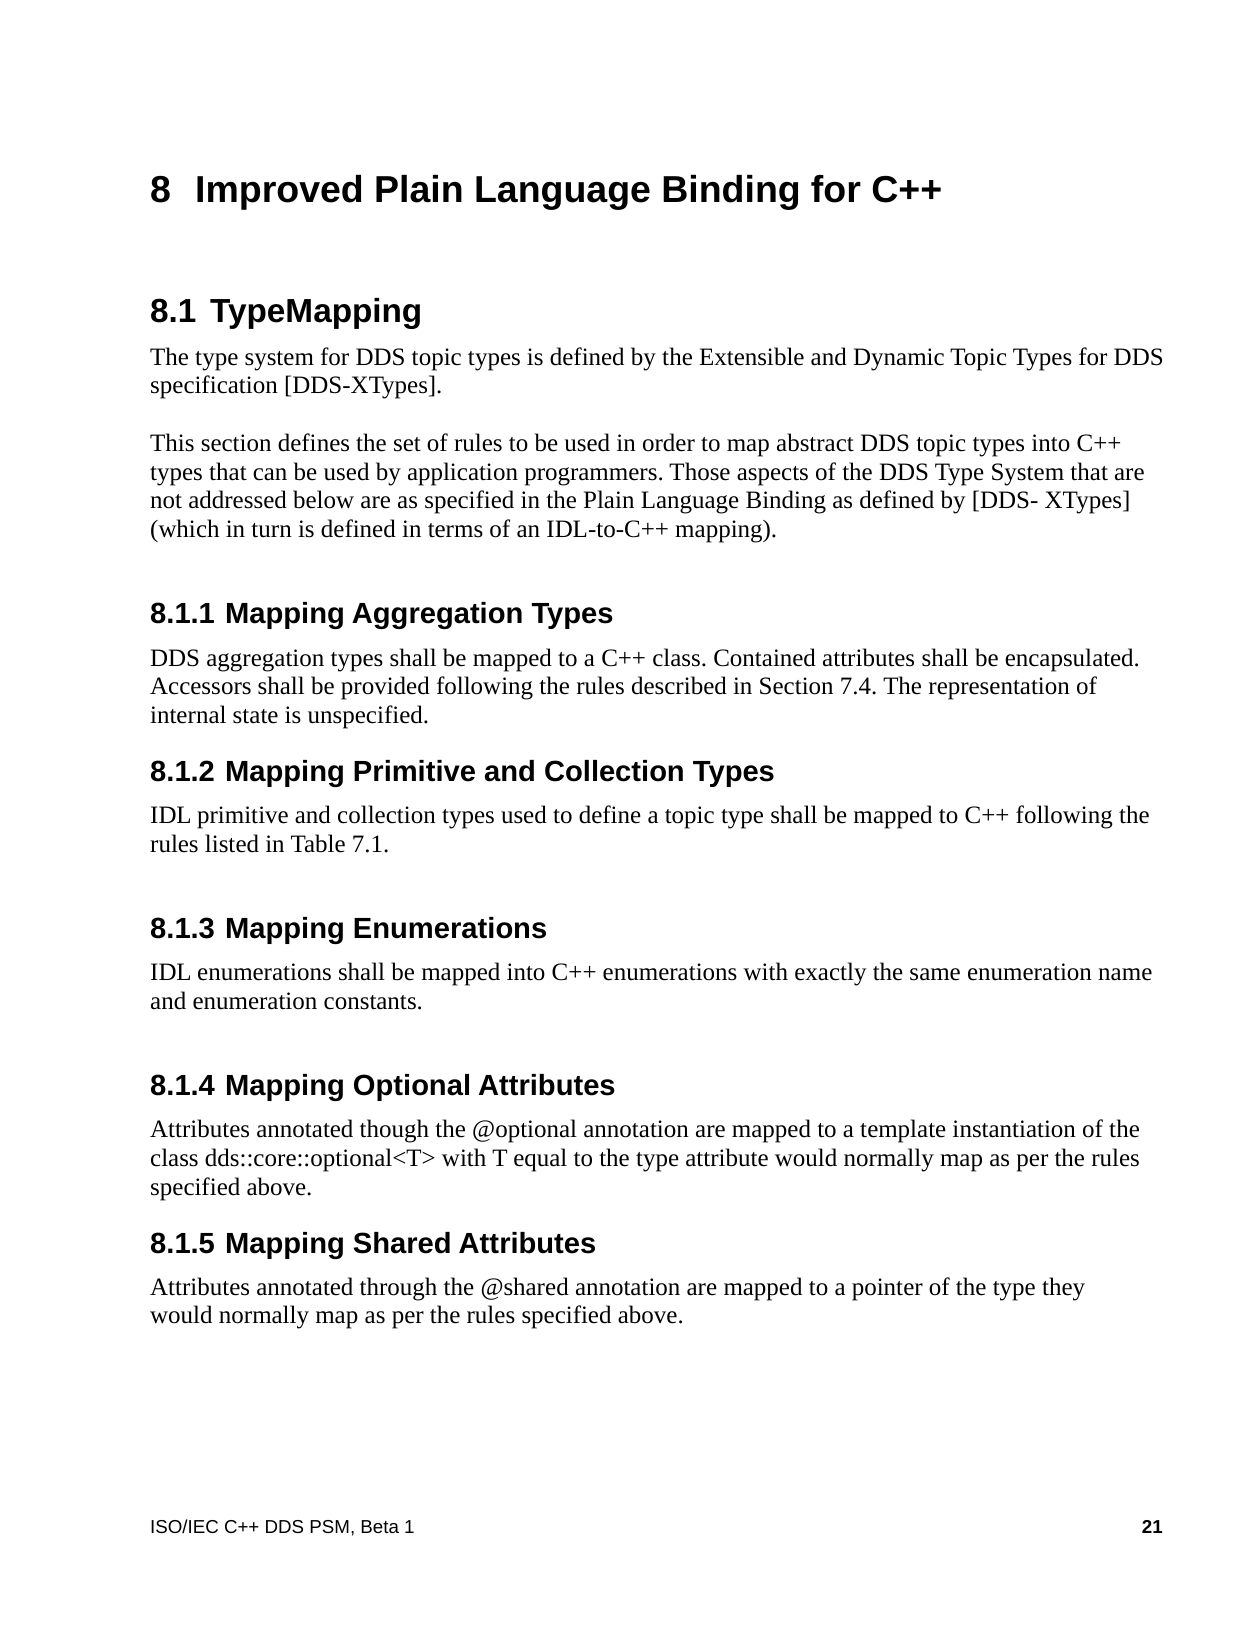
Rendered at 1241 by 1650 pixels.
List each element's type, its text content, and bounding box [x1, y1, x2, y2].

subtitle Mapping Shared Attributes [150, 1226, 1165, 1259]
subtitle Mapping Aggregation Types [150, 597, 1165, 630]
text Attributes annotated though the @optional annotation are mapped to a template instantiation of the class dds::core::optional<T> with T equal to the type attribute would normally map as per the rules specified above. [150, 1114, 1165, 1201]
subtitle TypeMapping [150, 291, 1165, 329]
subtitle Mapping Optional Attributes [150, 1068, 1165, 1102]
text IDL enumerations shall be mapped into C++ enumerations with exactly the same enumeration name and enumeration constants. [150, 957, 1165, 1015]
text DDS aggregation types shall be mapped to a C++ class. Contained attributes shall be encapsulated. Accessors shall be provided following the rules described in Section 7.4. The representation of internal state is unspecified. [150, 643, 1165, 729]
subtitle Improved Plain Language Binding for C++ [150, 167, 1165, 210]
text Attributes annotated through the @shared annotation are mapped to a pointer of the type they [150, 1272, 1165, 1301]
subtitle Mapping Primitive and Collection Types [150, 754, 1165, 787]
text would normally map as per the rules specified above. [150, 1301, 1165, 1329]
text The type system for DDS topic types is defined by the Extensible and Dynamic Topic Types for DDS specification [DDS-XTypes]. [150, 342, 1165, 399]
text This section defines the set of rules to be used in order to map abstract DDS topic types into C++ types that can be used by application programmers. Those aspects of the DDS Type System that are not addressed below are as specified in the Plain Language Binding as defined by [DDS- XTypes] (which in turn is defined in terms of an IDL-to-C++ mapping). [150, 428, 1165, 543]
text IDL primitive and collection types used to define a topic type shall be mapped to C++ following the rules listed in Table 7.1. [150, 800, 1165, 857]
subtitle Mapping Enumerations [150, 911, 1165, 945]
